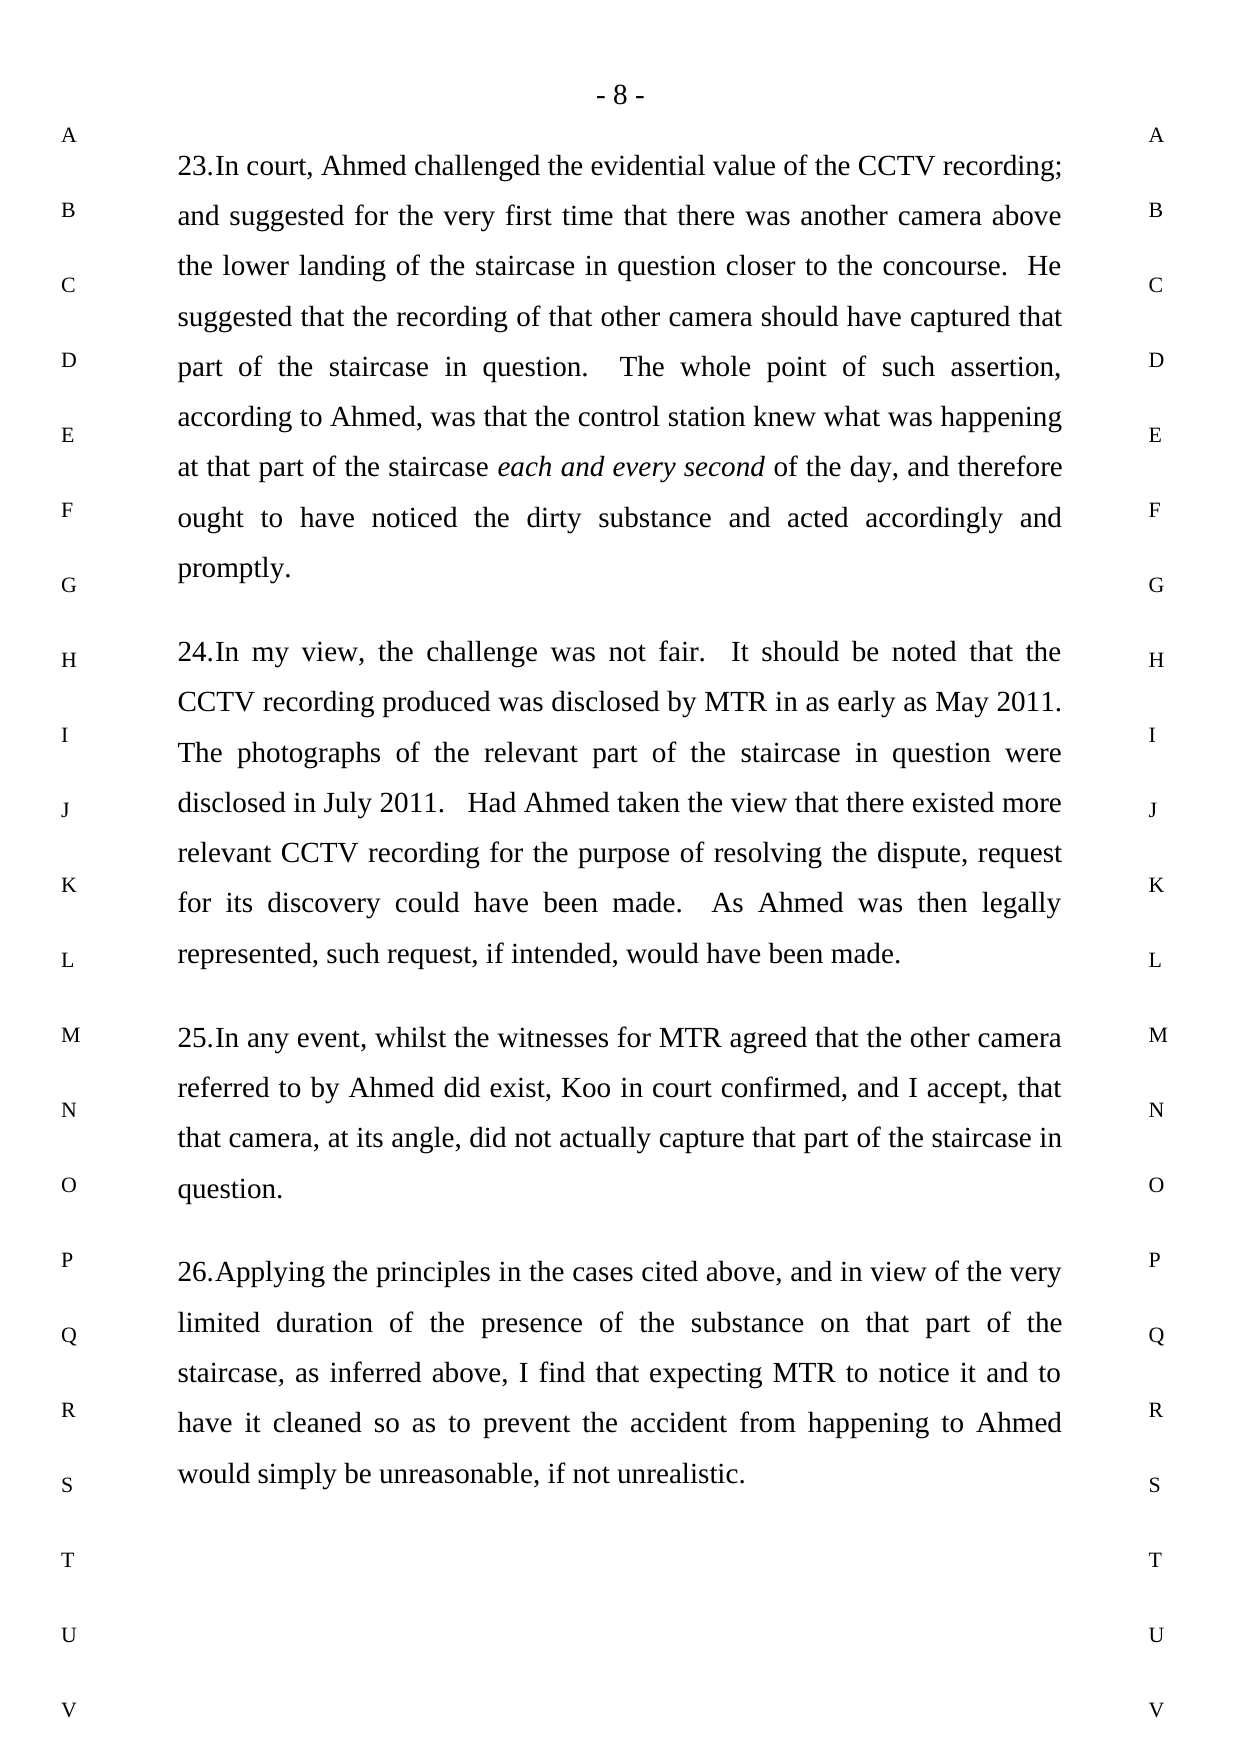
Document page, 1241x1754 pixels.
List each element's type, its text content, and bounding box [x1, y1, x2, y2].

list Applying the principles in the cases cited above, and in view of the very limited duration of the presence of the substance on that part of the staircase, as inferred above, I find that expecting MTR to notice it and to have it cleaned so as to prevent the accident from happening to Ahmed would simply be unreasonable, if not unrealistic. [177, 1254, 1063, 1489]
list In any event, whilst the witnesses for MTR agreed that the other camera referred to by Ahmed did exist, Koo in court confirmed, and I accept, that that camera, at its angle, did not actually capture that part of the staircase in question. [177, 1020, 1063, 1204]
list In court, Ahmed challenged the evidential value of the CCTV recording; and suggested for the very first time that there was another camera above the lower landing of the staircase in question closer to the concourse. He suggested that the recording of that other camera should have captured that part of the staircase in question. The whole point of such assertion, according to Ahmed, was that the control station knew what was happening at that part of the staircase each and every second of the day, and therefore ought to have noticed the dirty substance and acted accordingly and promptly. [177, 148, 1063, 584]
list In my view, the challenge was not fair. It should be noted that the CCTV recording produced was disclosed by MTR in as early as May 2011. The photographs of the relevant part of the staircase in question were disclosed in July 2011. Had Ahmed taken the view that there existed more relevant CCTV recording for the purpose of resolving the dispute, request for its discovery could have been made. As Ahmed was then legally represented, such request, if intended, would have been made. [177, 634, 1063, 969]
